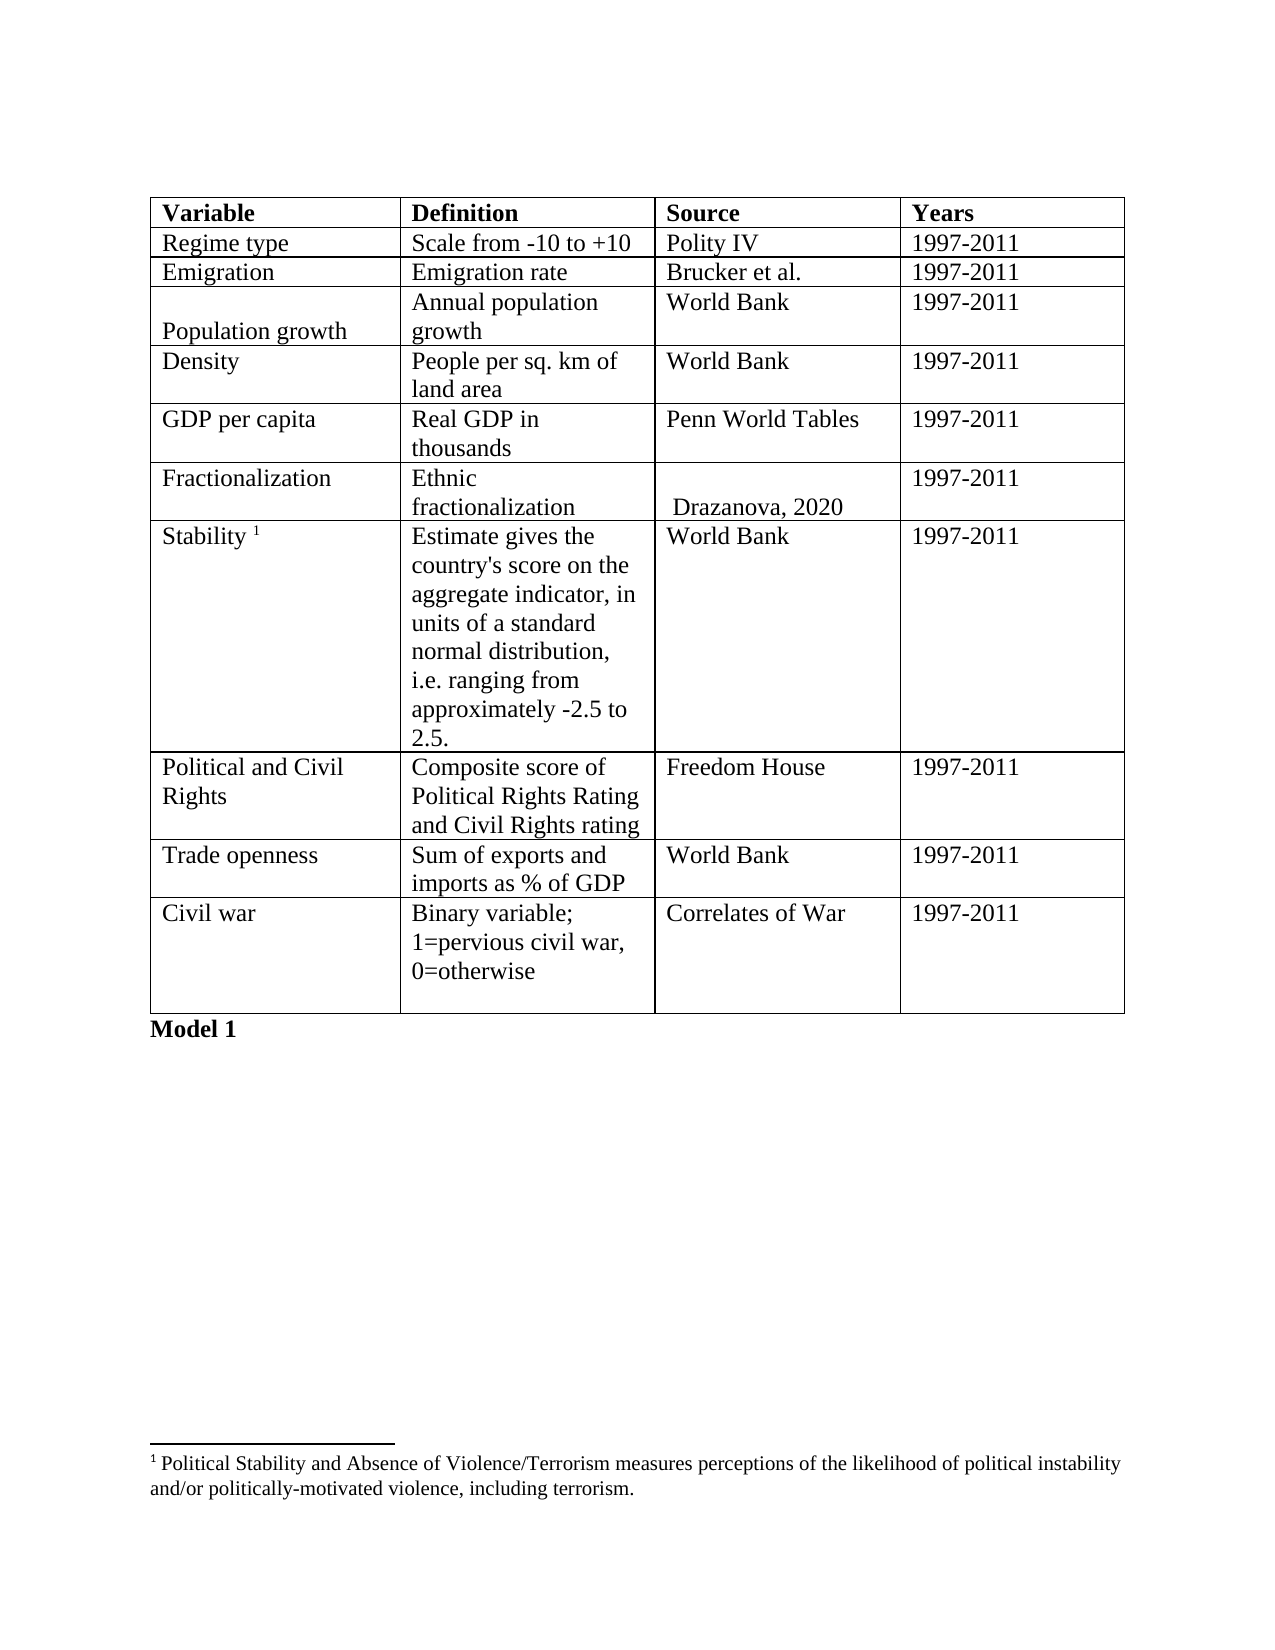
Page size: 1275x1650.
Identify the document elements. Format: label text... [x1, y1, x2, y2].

table_cell Density [151, 346, 400, 403]
table_cell 1997-2011 [901, 346, 1124, 403]
table_cell Correlates of War [656, 898, 900, 1013]
table_cell Population growth [151, 287, 400, 345]
table_cell Sum of exports and imports as % of GDP [401, 840, 654, 897]
table_cell Composite score of Political Rights Rating and Civil Rights rating [401, 753, 654, 839]
table_cell Political and Civil Rights [151, 753, 400, 839]
table_cell Scale from -10 to +10 [401, 228, 654, 256]
table_cell Freedom House [656, 753, 900, 839]
table_cell 1997-2011 [901, 840, 1124, 897]
table_header Variable [151, 198, 400, 227]
table_cell Annual population growth [401, 287, 654, 345]
table_header Definition [401, 198, 654, 227]
table_cell World Bank [656, 521, 900, 751]
table_cell 1997-2011 [901, 258, 1124, 286]
table_cell 1997-2011 [901, 898, 1124, 1013]
table_cell World Bank [656, 840, 900, 897]
table_cell 1997-2011 [901, 753, 1124, 839]
table_cell Trade openness [151, 840, 400, 897]
table_cell 1997-2011 [901, 404, 1124, 462]
table_cell 1997-2011 [901, 287, 1124, 345]
table_cell Polity IV [656, 228, 900, 256]
table_cell World Bank [656, 346, 900, 403]
table_cell Fractionalization [151, 463, 400, 520]
text Model 1 [150, 1014, 1125, 1043]
table_cell GDP per capita [151, 404, 400, 462]
table_cell Regime type [151, 228, 400, 256]
table_cell 1997-2011 [901, 463, 1124, 520]
table_cell 1997-2011 [901, 228, 1124, 256]
table_cell Estimate gives the country's score on the aggregate indicator, in units of a standard normal distribution, i.e. ranging from approximately -2.5 to 2.5. [401, 521, 654, 751]
table_cell 1997-2011 [901, 521, 1124, 751]
table_cell World Bank [656, 287, 900, 345]
table_cell Penn World Tables [656, 404, 900, 462]
table_cell Civil war [151, 898, 400, 1013]
table_cell Binary variable; 1=pervious civil war, 0=otherwise [401, 898, 654, 1013]
table_cell Emigration rate [401, 258, 654, 286]
table_cell Brucker et al. [656, 258, 900, 286]
table_header Source [656, 198, 900, 227]
table_cell Real GDP in thousands [401, 404, 654, 462]
table_cell Drazanova, 2020 [656, 463, 900, 520]
table_cell Stability [151, 521, 400, 751]
table_cell Ethnic fractionalization [401, 463, 654, 520]
table_cell Emigration [151, 258, 400, 286]
table_cell People per sq. km of land area [401, 346, 654, 403]
table_header Years [901, 198, 1124, 227]
